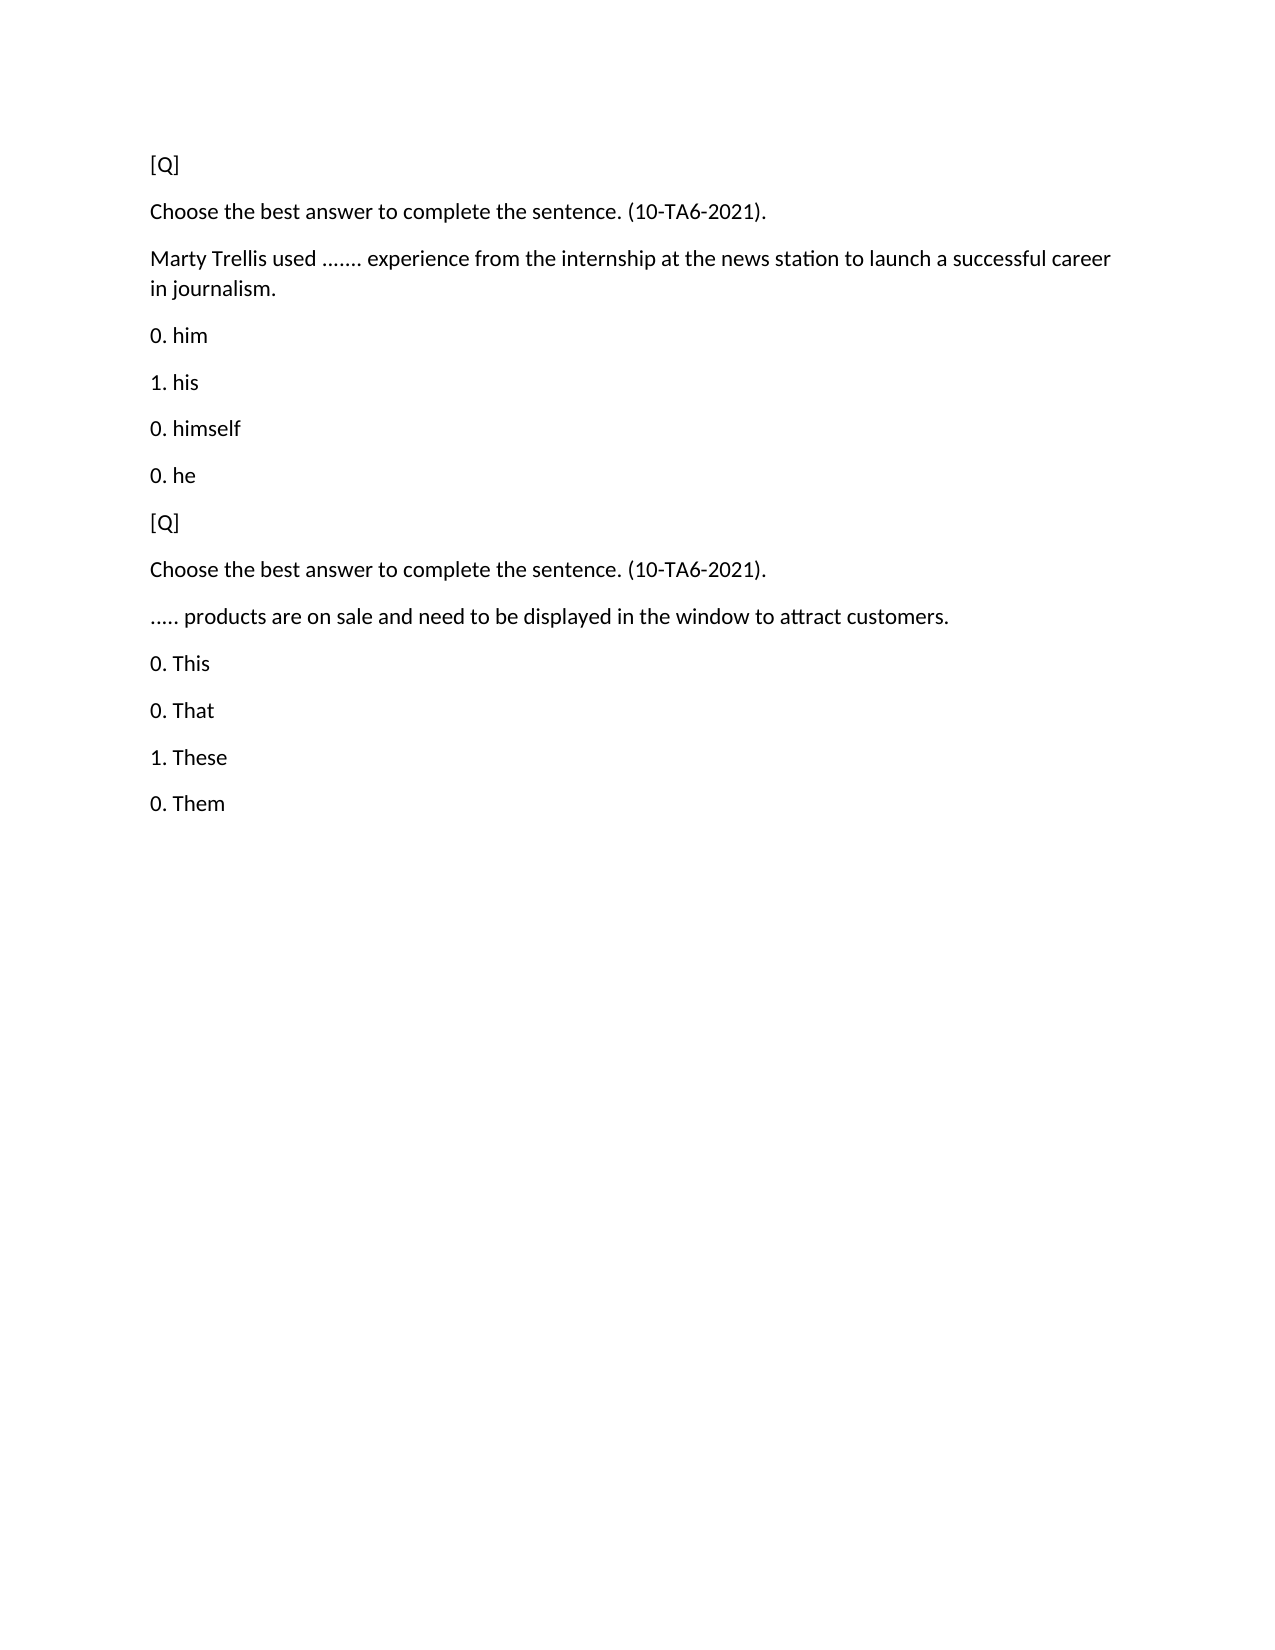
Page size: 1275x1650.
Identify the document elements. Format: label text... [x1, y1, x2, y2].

text 1. These [150, 743, 1125, 771]
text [150, 197, 1125, 225]
text 0. himself [150, 414, 1125, 443]
text Marty Trellis used ....... experience from the internship at the news station to launch a successful career in journalism. [150, 244, 1125, 302]
text 0. him [150, 321, 1125, 349]
text 0. That [150, 696, 1125, 724]
text 0. This [150, 649, 1125, 677]
text 1. his [150, 368, 1125, 396]
text [Q] [150, 150, 1125, 178]
text Choose the best answer to complete the sentence. (10-TA6-2021). [150, 555, 1125, 583]
text 0. Them [150, 789, 1125, 818]
text [Q] [150, 508, 1125, 536]
text 0. he [150, 461, 1125, 489]
text ..... products are on sale and need to be displayed in the window to attract customers. [150, 602, 1125, 630]
